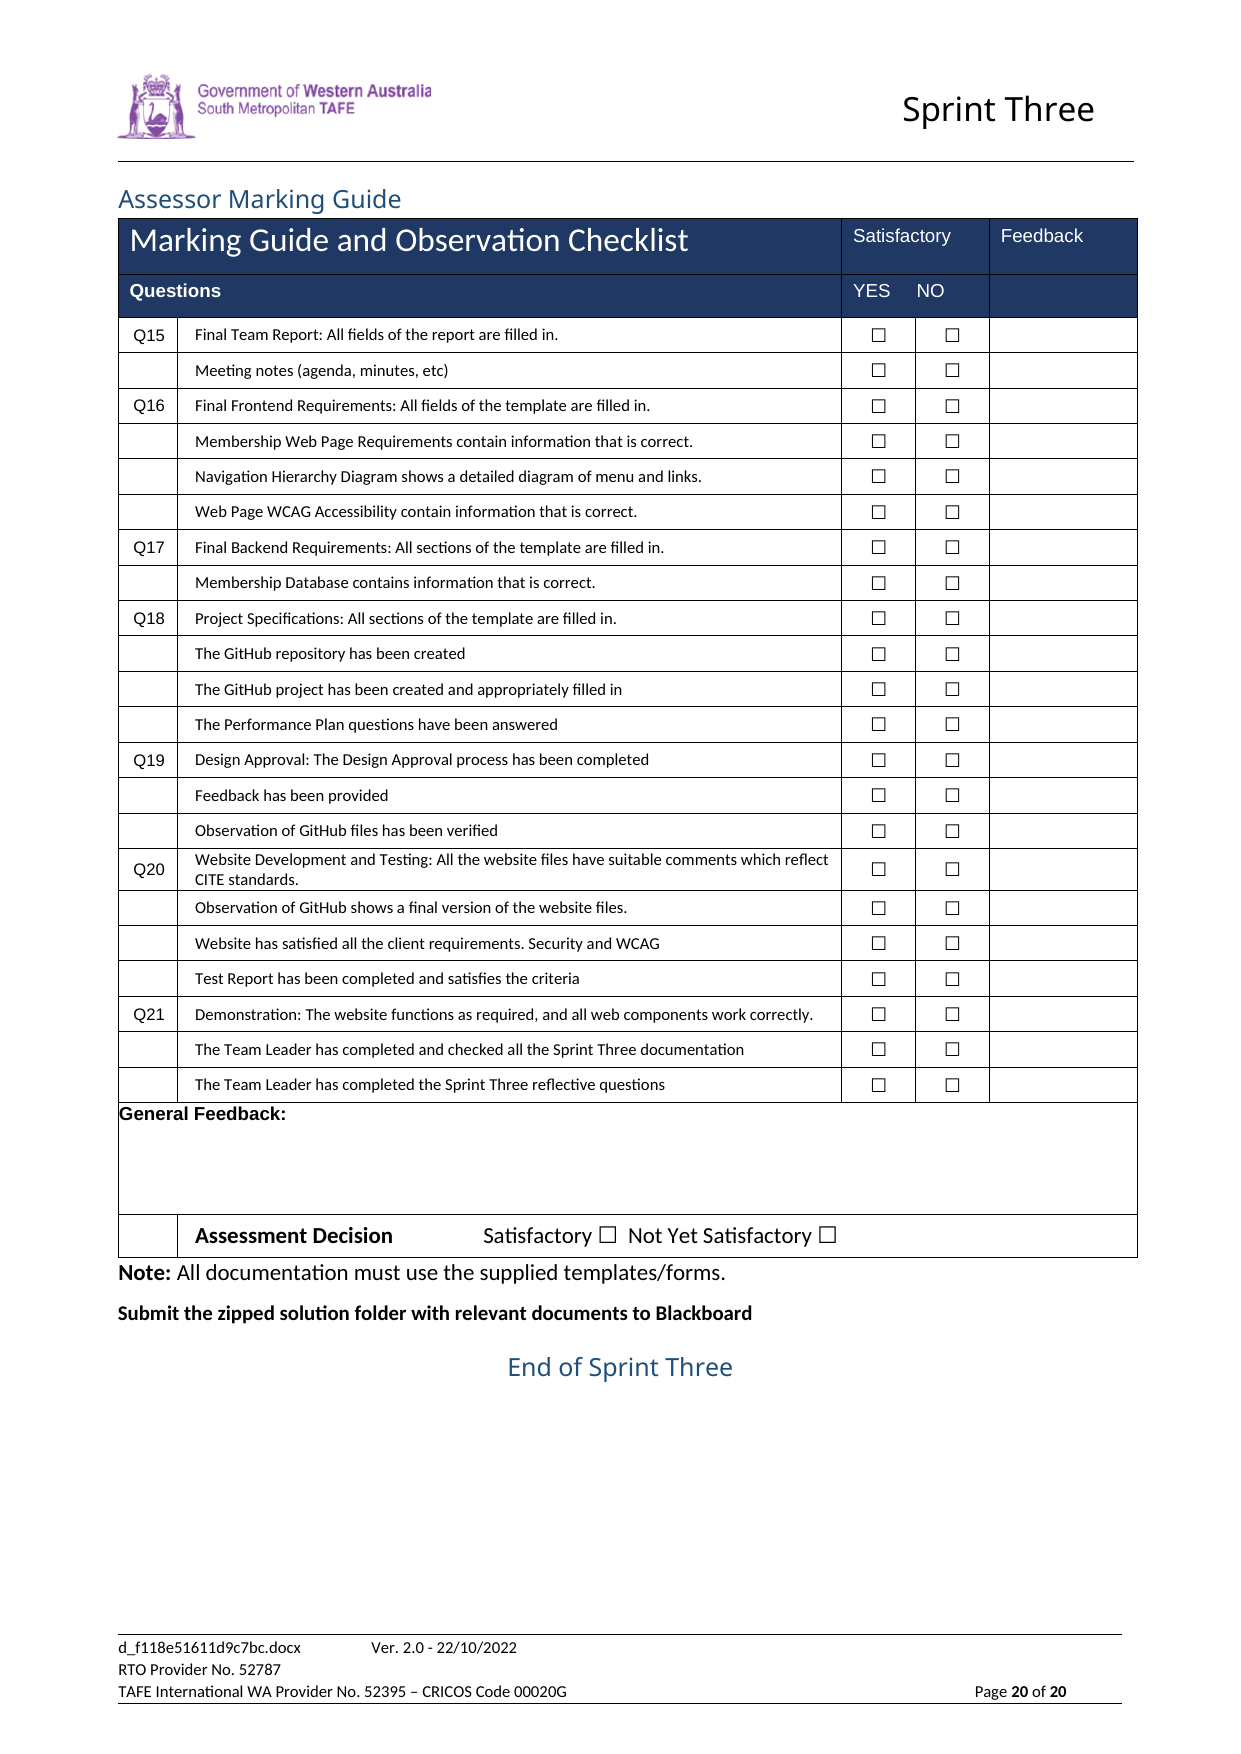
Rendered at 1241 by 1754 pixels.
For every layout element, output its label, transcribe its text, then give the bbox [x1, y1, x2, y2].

table_cell [990, 926, 1137, 960]
table_cell [990, 961, 1137, 996]
table_cell Q18 [119, 601, 177, 635]
table_cell [990, 672, 1137, 706]
table_cell [990, 601, 1137, 635]
table_cell [990, 997, 1137, 1031]
table_cell [990, 707, 1137, 742]
table_cell [119, 778, 177, 812]
table_cell Final Backend Requirements: All sections of the template are filled in. [178, 530, 841, 564]
table_cell Web Page WCAG Accessibility contain information that is correct. [178, 495, 841, 529]
table_cell YES NO [842, 275, 989, 317]
picture [117, 74, 432, 139]
table_cell [990, 318, 1137, 352]
table_cell [990, 389, 1137, 423]
table_cell [990, 814, 1137, 848]
table_cell [119, 1032, 177, 1067]
table_cell Website has satisfied all the client requirements. Security and WCAG [178, 926, 841, 960]
table_cell [119, 353, 177, 387]
table_cell Navigation Hierarchy Diagram shows a detailed diagram of menu and links. [178, 459, 841, 494]
table_cell [990, 424, 1137, 458]
table_cell The Performance Plan questions have been answered [178, 707, 841, 742]
table_cell Feedback has been provided [178, 778, 841, 812]
table_cell The GitHub repository has been created [178, 636, 841, 671]
table_header Marking Guide and Observation Checklist [119, 219, 841, 274]
table_cell [990, 636, 1137, 671]
table_cell Test Report has been completed and satisfies the criteria [178, 961, 841, 996]
table_cell Final Frontend Requirements: All fields of the template are filled in. [178, 389, 841, 423]
table_cell [990, 353, 1137, 387]
table_cell [119, 1068, 177, 1102]
table_cell The Team Leader has completed the Sprint Three reflective questions [178, 1068, 841, 1102]
table_cell [119, 814, 177, 848]
table_cell Q15 [119, 318, 177, 352]
table_header Feedback [990, 219, 1137, 274]
table_cell [990, 1068, 1137, 1102]
table_cell Meeting notes (agenda, minutes, etc) [178, 353, 841, 387]
table_cell Design Approval: The Design Approval process has been completed [178, 743, 841, 777]
table_cell Membership Web Page Requirements contain information that is correct. [178, 424, 841, 458]
table_cell [990, 891, 1137, 925]
subtitle Assessor Marking Guide [118, 181, 1122, 215]
table_cell [990, 743, 1137, 777]
table_cell [119, 707, 177, 742]
table_cell Project Specifications: All sections of the template are filled in. [178, 601, 841, 635]
table_cell [119, 495, 177, 529]
table_cell Q21 [119, 997, 177, 1031]
table_cell Questions [119, 275, 841, 317]
table_cell Observation of GitHub files has been verified [178, 814, 841, 848]
table_cell [119, 459, 177, 494]
table_cell Q20 [119, 849, 177, 889]
table_cell The Team Leader has completed and checked all the Sprint Three documentation [178, 1032, 841, 1067]
table_cell [990, 778, 1137, 812]
table_cell Q16 [119, 389, 177, 423]
text Submit the zipped solution folder with relevant documents to Blackboard [118, 1300, 1122, 1326]
table_cell [119, 1215, 177, 1257]
table_cell [119, 926, 177, 960]
table_cell Assessment Decision Satisfactory Not Yet Satisfactory [178, 1215, 1137, 1257]
table_cell [990, 566, 1137, 600]
table_cell Q17 [119, 530, 177, 564]
table_cell Q19 [119, 743, 177, 777]
table_cell [119, 672, 177, 706]
table_cell General Feedback: [119, 1103, 1137, 1214]
text Note: All documentation must use the supplied templates/forms. [118, 1258, 1119, 1286]
table_cell Membership Database contains information that is correct. [178, 566, 841, 600]
table_cell [990, 275, 1137, 317]
table_cell [990, 1032, 1137, 1067]
table_cell [119, 891, 177, 925]
table_cell [990, 495, 1137, 529]
table_cell [119, 566, 177, 600]
table_cell [990, 849, 1137, 889]
table_cell The GitHub project has been created and appropriately filled in [178, 672, 841, 706]
table_cell [990, 459, 1137, 494]
table_cell [119, 961, 177, 996]
table_cell [119, 424, 177, 458]
table_cell [990, 530, 1137, 564]
subtitle End of Sprint Three [118, 1350, 1122, 1384]
table_cell Demonstration: The website functions as required, and all web components work correctly. [178, 997, 841, 1031]
table_cell [119, 636, 177, 671]
table_cell Observation of GitHub shows a final version of the website files. [178, 891, 841, 925]
table_cell Final Team Report: All fields of the report are filled in. [178, 318, 841, 352]
table_cell Website Development and Testing: All the website files have suitable comments which reflect CITE standards. [178, 849, 841, 889]
table_header Satisfactory [842, 219, 989, 274]
